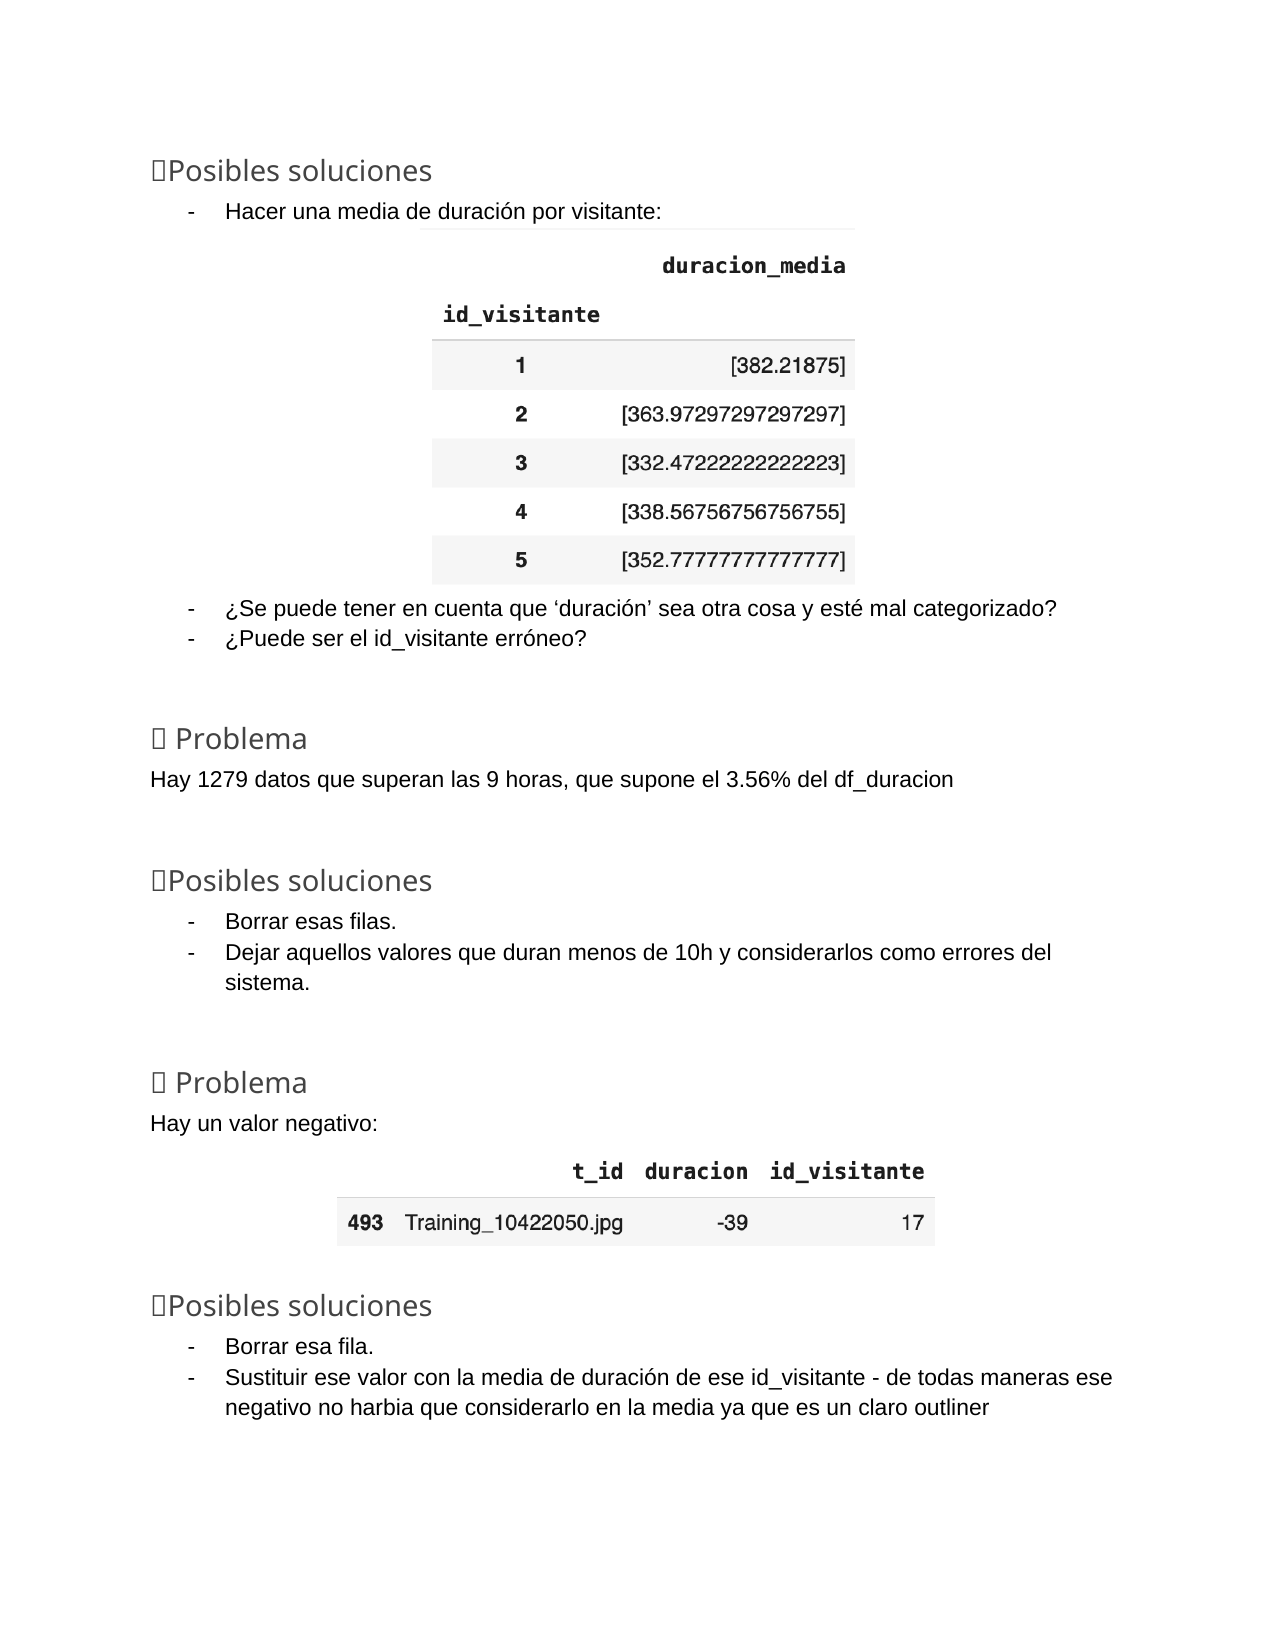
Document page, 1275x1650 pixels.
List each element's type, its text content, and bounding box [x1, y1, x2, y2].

list ¿Puede ser el id_visitante erróneo? [187, 625, 1125, 651]
subtitle ❌ Problema [150, 1062, 1125, 1102]
subtitle ✅Posibles soluciones [150, 150, 1125, 190]
subtitle ✅Posibles soluciones [150, 1285, 1125, 1325]
text Hay un valor negativo: [150, 1110, 1125, 1137]
picture [419, 228, 855, 591]
subtitle ❌ Problema [150, 718, 1125, 758]
list Hacer una media de duración por visitante: [187, 198, 1125, 224]
list ¿Se puede tener en cuenta que ‘duración’ sea otra cosa y esté mal categorizado? [187, 594, 1125, 621]
list Sustituir ese valor con la media de duración de ese id_visitante - de todas maneras ese negativo no harbia que considerarlo en la media ya que es un claro outliner [187, 1363, 1125, 1420]
text Hay 1279 datos que superan las 9 horas, que supone el 3.56% del df_duracion [150, 766, 1125, 793]
list Borrar esa fila. [187, 1333, 1125, 1359]
subtitle ✅Posibles soluciones [150, 860, 1125, 900]
list Borrar esas filas. [187, 908, 1125, 934]
list Dejar aquellos valores que duran menos de 10h y considerarlos como errores del sistema. [187, 938, 1125, 995]
picture [335, 1140, 940, 1248]
